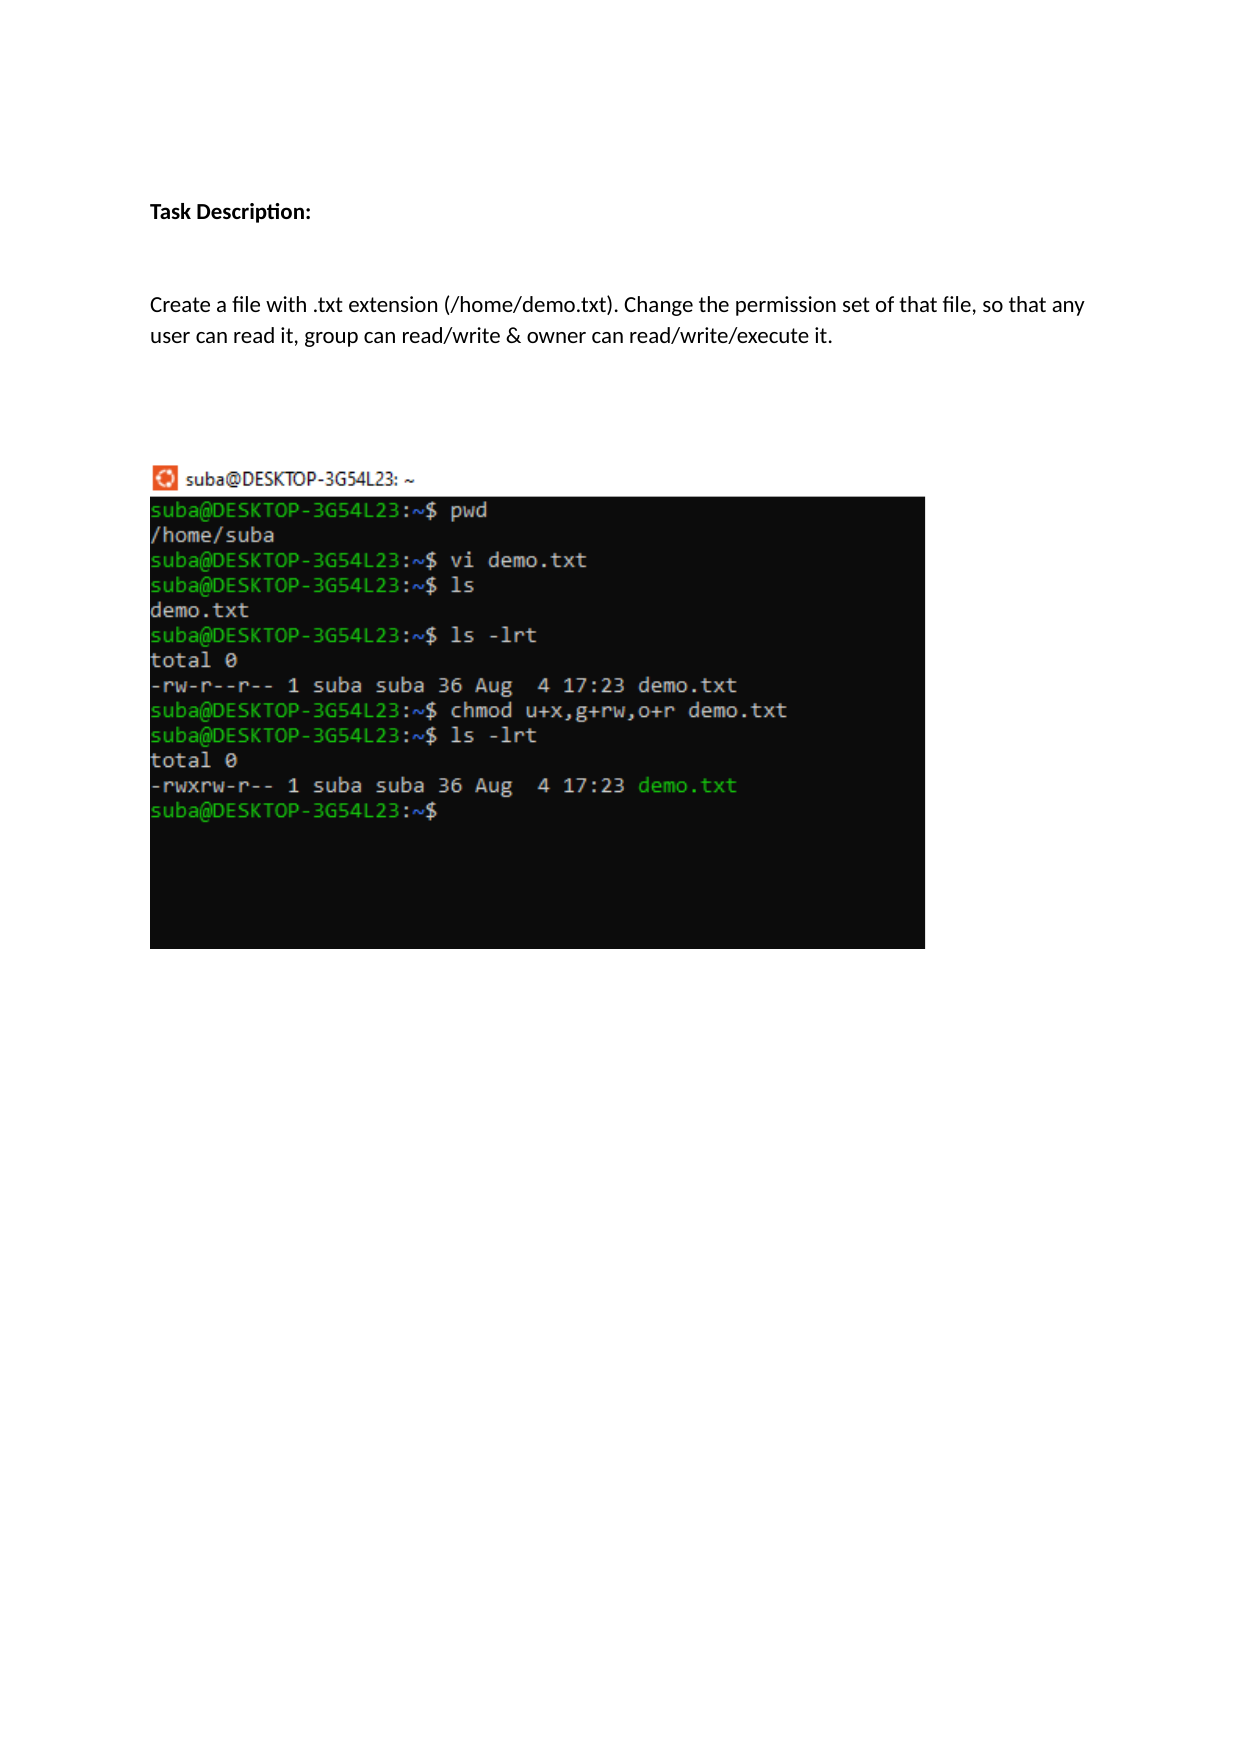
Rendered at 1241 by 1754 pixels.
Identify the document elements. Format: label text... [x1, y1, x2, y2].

picture [150, 461, 926, 949]
text Create a file with .txt extension (/home/demo.txt). Change the permission set of that file, so that any user can read it, group can read/write & owner can read/write/execute it. [150, 291, 1090, 349]
text Task Description: [150, 197, 1090, 225]
